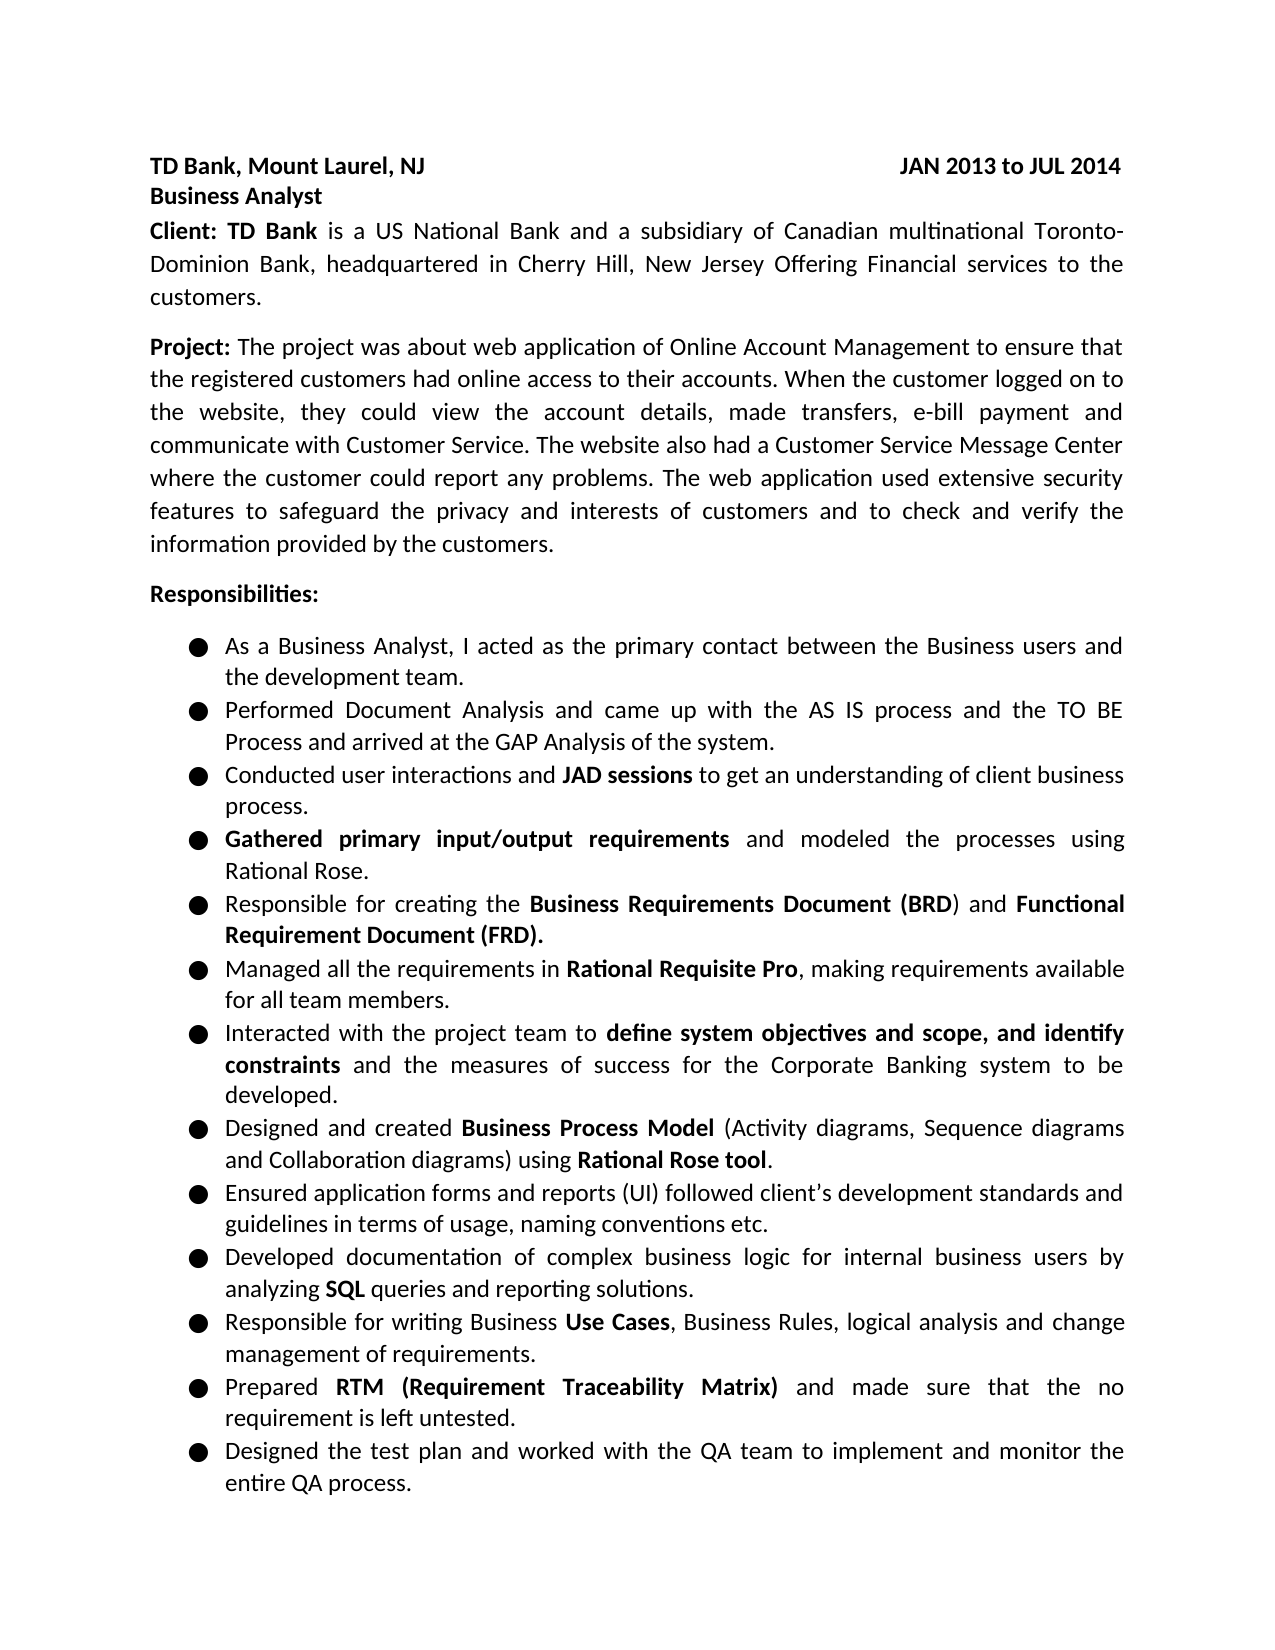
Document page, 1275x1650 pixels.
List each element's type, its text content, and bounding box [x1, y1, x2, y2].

list Managed all the requirements in Rational Requisite Pro, making requirements available for all team members. [187, 950, 1125, 1015]
list Designed and created Business Process Model (Activity diagrams, Sequence diagrams and Collaboration diagrams) using Rational Rose tool. [187, 1110, 1125, 1174]
list Performed Document Analysis and came up with the AS IS process and the TO BE Process and arrived at the GAP Analysis of the system. [187, 692, 1125, 756]
text Business Analyst [150, 181, 1125, 211]
list Ensured application forms and reports (UI) followed client’s development standards and guidelines in terms of usage, naming conventions etc. [187, 1174, 1125, 1239]
list Designed the test plan and worked with the QA team to implement and monitor the entire QA process. [187, 1433, 1125, 1497]
list Prepared RTM (Requirement Traceability Matrix) and made sure that the no requirement is left untested. [187, 1368, 1125, 1433]
list Responsible for creating the Business Requirements Document (BRD) and Functional Requirement Document (FRD). [187, 886, 1125, 950]
text Project: The project was about web application of Online Account Management to ensure that the registered customers had online access to their accounts. When the customer logged on to the website, they could view the account details, made transfers, e-bill payment and communicate with Customer Service. The website also had a Customer Service Message Center where the customer could report any problems. The web application used extensive security features to safeguard the privacy and interests of customers and to check and verify the information provided by the customers. [150, 331, 1125, 559]
text Client: TD Bank is a US National Bank and a subsidiary of Canadian multinational Toronto-Dominion Bank, headquartered in Cherry Hill, New Jersey Offering Financial services to the customers. [150, 215, 1125, 312]
list Conducted user interactions and JAD sessions to get an understanding of client business process. [187, 756, 1125, 821]
text Responsibilities: [150, 578, 1125, 608]
list As a Business Analyst, I acted as the primary contact between the Business users and the development team. [187, 627, 1125, 692]
list Developed documentation of complex business logic for internal business users by analyzing SQL queries and reporting solutions. [187, 1239, 1125, 1304]
list Responsible for writing Business Use Cases, Business Rules, logical analysis and change management of requirements. [187, 1304, 1125, 1368]
list Interacted with the project team to define system objectives and scope, and identify constraints and the measures of success for the Corporate Banking system to be developed. [187, 1015, 1125, 1110]
text TD Bank, Mount Laurel, NJ JAN 2013 to JUL 2014 [150, 150, 1125, 181]
list Gathered primary input/output requirements and modeled the processes using Rational Rose. [187, 821, 1125, 886]
